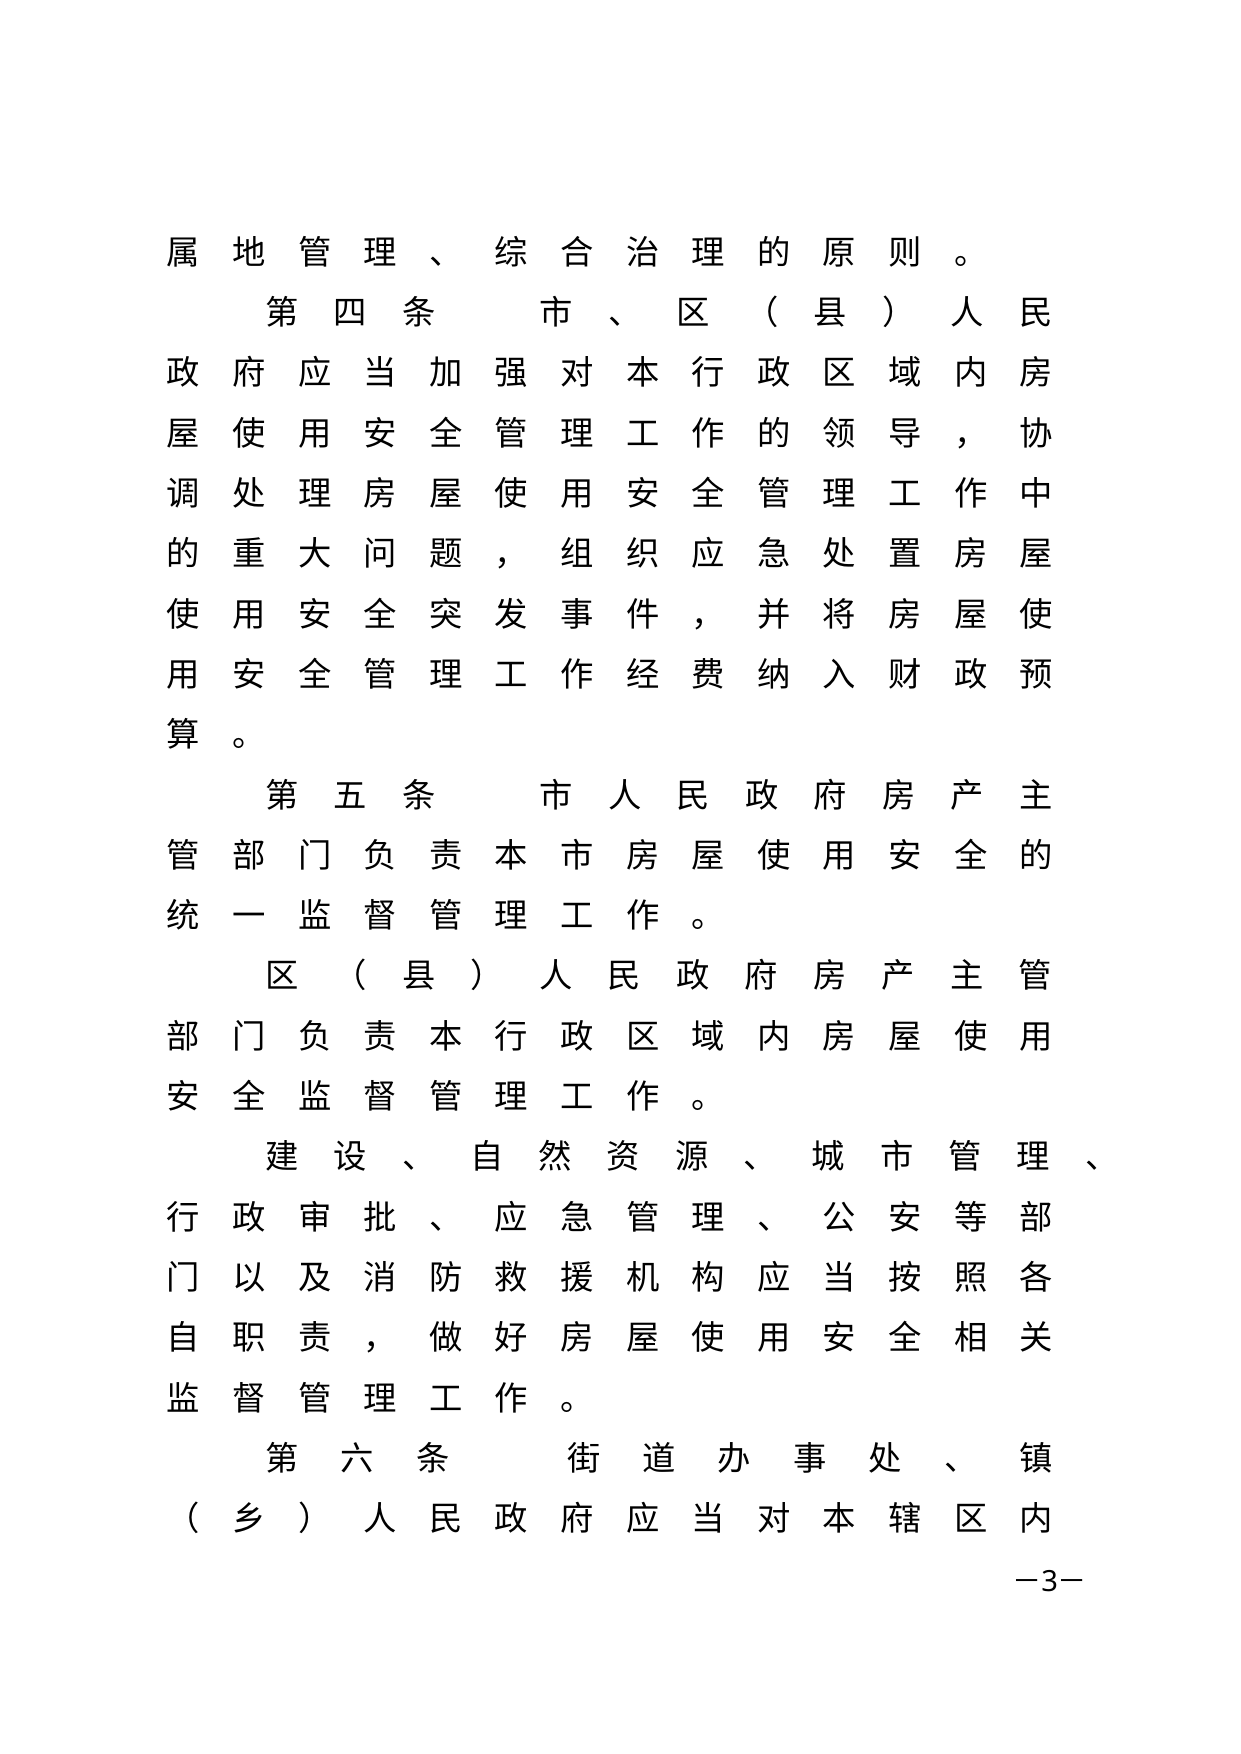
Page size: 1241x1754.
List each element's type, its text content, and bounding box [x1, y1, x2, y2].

text 第六条 街道办事处、镇（乡）人民政府应当对本辖区内房屋使用安全实行常态化、网格化管理，并协助、配合上级人民政府和有关部门组织实施危险房屋治理与应急处置等工作。 [167, 1426, 1085, 1546]
text 第五条 市人民政府房产主管部门负责本市房屋使用安全的统一监督管理工作。 [167, 762, 1085, 943]
text 第三条 房屋使用安全管理应当坚持安全第一、预防为主、属地管理、综合治理的原则。 [167, 219, 1085, 280]
text 建设、自然资源、城市管理、行政审批、应急管理、公安等部门以及消防救援机构应当按照各自职责，做好房屋使用安全相关监督管理工作。 [167, 1124, 1085, 1426]
text 第四条 市、区（县）人民政府应当加强对本行政区域内房屋使用安全管理工作的领导，协调处理房屋使用安全管理工作中的重大问题，组织应急处置房屋使用安全突发事件，并将房屋使用安全管理工作经费纳入财政预算。 [167, 280, 1085, 762]
text 区（县）人民政府房产主管部门负责本行政区域内房屋使用安全监督管理工作。 [167, 943, 1085, 1124]
